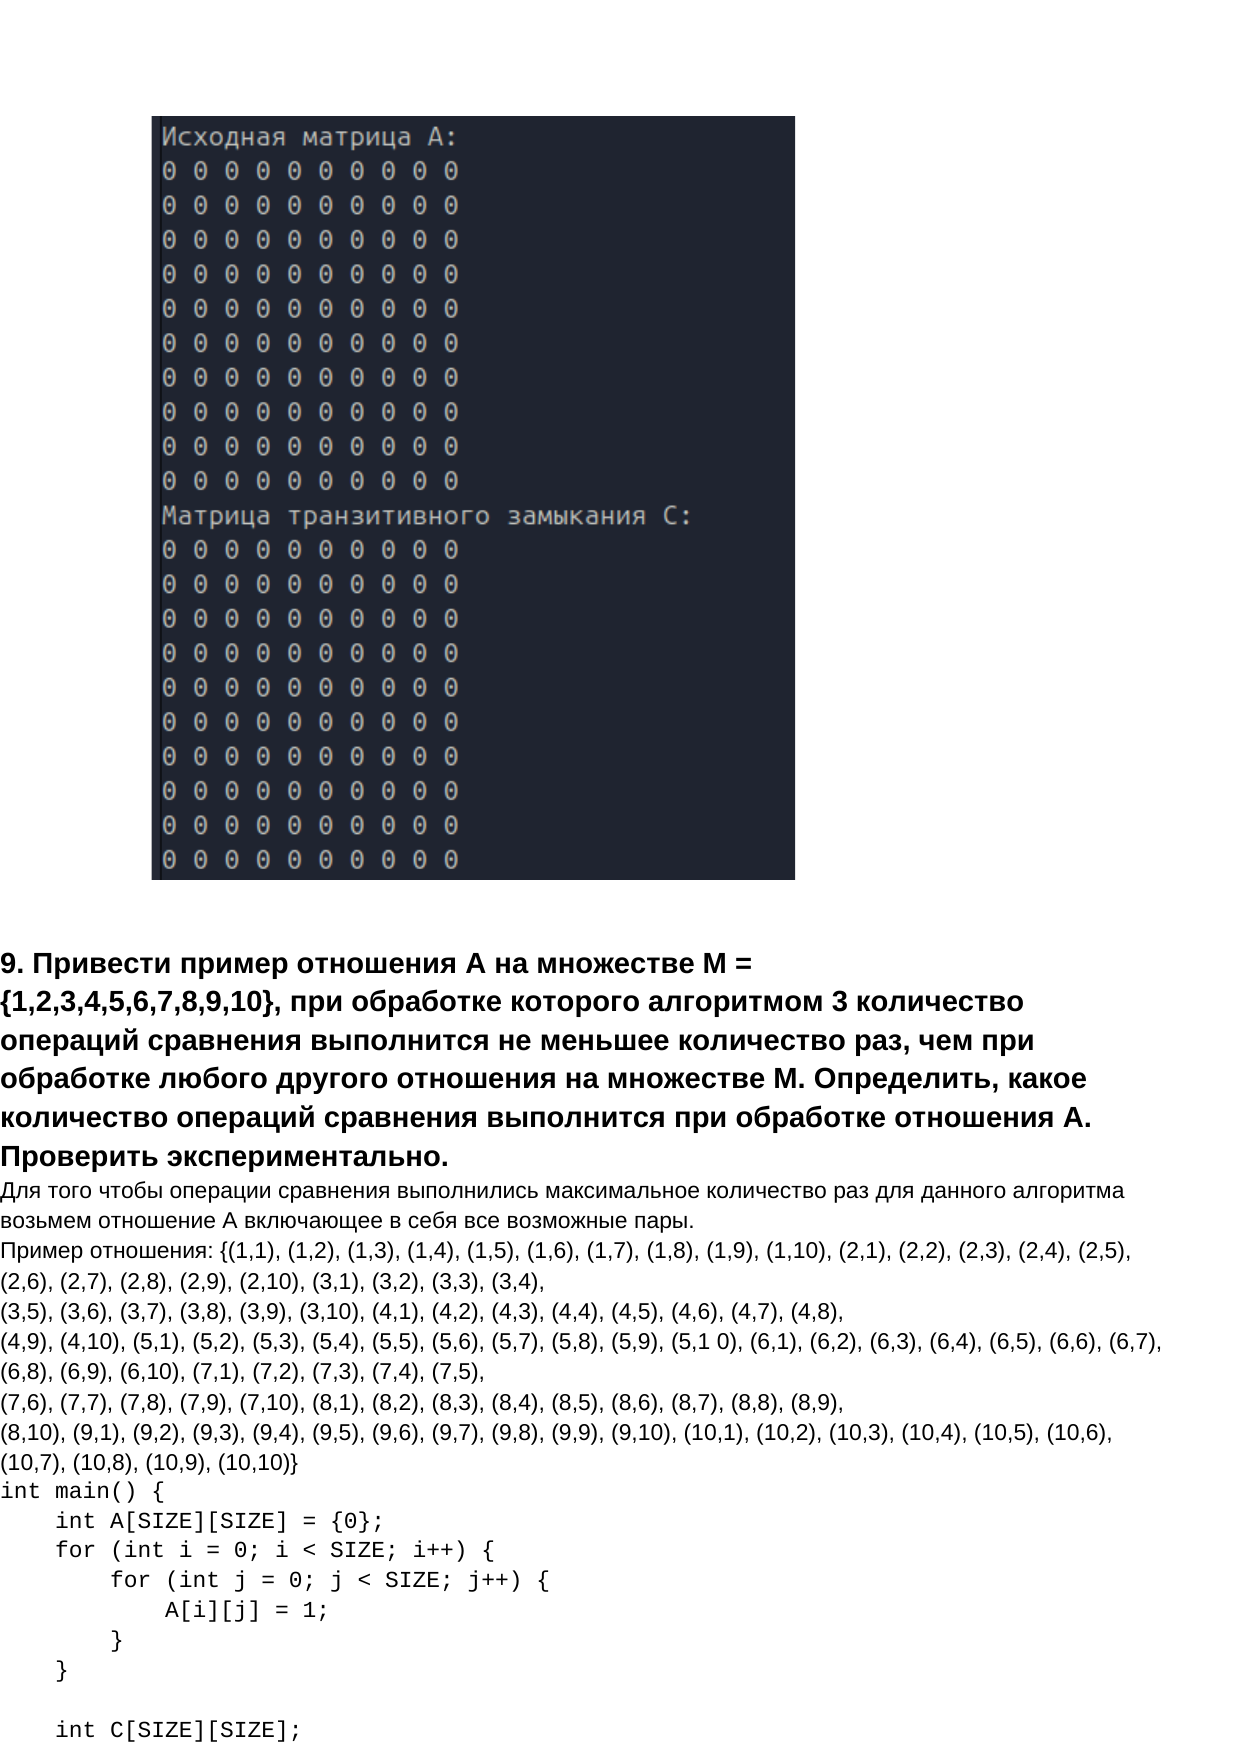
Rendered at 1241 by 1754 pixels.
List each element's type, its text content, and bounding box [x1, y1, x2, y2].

text for (int j = 0; j < SIZE; j++) { [0, 1568, 1169, 1594]
text for (int i = 0; i < SIZE; i++) { [0, 1539, 1169, 1565]
text } [0, 1658, 1169, 1684]
text (3,5), (3,6), (3,7), (3,8), (3,9), (3,10), (4,1), (4,2), (4,3), (4,4), (4,5), (4,6), (4,7), (4,8), [0, 1298, 1169, 1324]
text } [0, 1628, 1169, 1654]
text int A[SIZE][SIZE] = {0}; [0, 1509, 1169, 1535]
text 9. Привести пример отношения А на множестве М = [0, 946, 1169, 979]
text Пример отношения: {(1,1), (1,2), (1,3), (1,4), (1,5), (1,6), (1,7), (1,8), (1,9), (1,10), (2,1), (2,2), (2,3), (2,4), (2,5), (2,6), (2,7), (2,8), (2,9), (2,10), (3,1), (3,2), (3,3), (3,4), [0, 1237, 1169, 1294]
picture [151, 116, 796, 880]
text Для того чтобы операции сравнения выполнились максимальное количество раз для данного алгоритма возьмем отношение A включающее в себя все возможные пары. [0, 1177, 1169, 1234]
text int C[SIZE][SIZE]; [0, 1718, 1169, 1744]
text (4,9), (4,10), (5,1), (5,2), (5,3), (5,4), (5,5), (5,6), (5,7), (5,8), (5,9), (5,1 0), (6,1), (6,2), (6,3), (6,4), (6,5), (6,6), (6,7), (6,8), (6,9), (6,10), (7,1), (7,2), (7,3), (7,4), (7,5), [0, 1328, 1169, 1385]
text (8,10), (9,1), (9,2), (9,3), (9,4), (9,5), (9,6), (9,7), (9,8), (9,9), (9,10), (10,1), (10,2), (10,3), (10,4), (10,5), (10,6), (10,7), (10,8), (10,9), (10,10)} [0, 1419, 1169, 1475]
text A[i][j] = 1; [0, 1598, 1169, 1624]
text int main() { [0, 1479, 1169, 1505]
text {1,2,3,4,5,6,7,8,9,10}, при обработке которого алгоритмом 3 количество операций сравнения выполнится не меньшее количество раз, чем при обработке любого другого отношения на множестве М. Определить, какое количество операций сравнения выполнится при обработке отношения А. Проверить экспериментально. [0, 984, 1169, 1172]
text (7,6), (7,7), (7,8), (7,9), (7,10), (8,1), (8,2), (8,3), (8,4), (8,5), (8,6), (8,7), (8,8), (8,9), [0, 1388, 1169, 1415]
